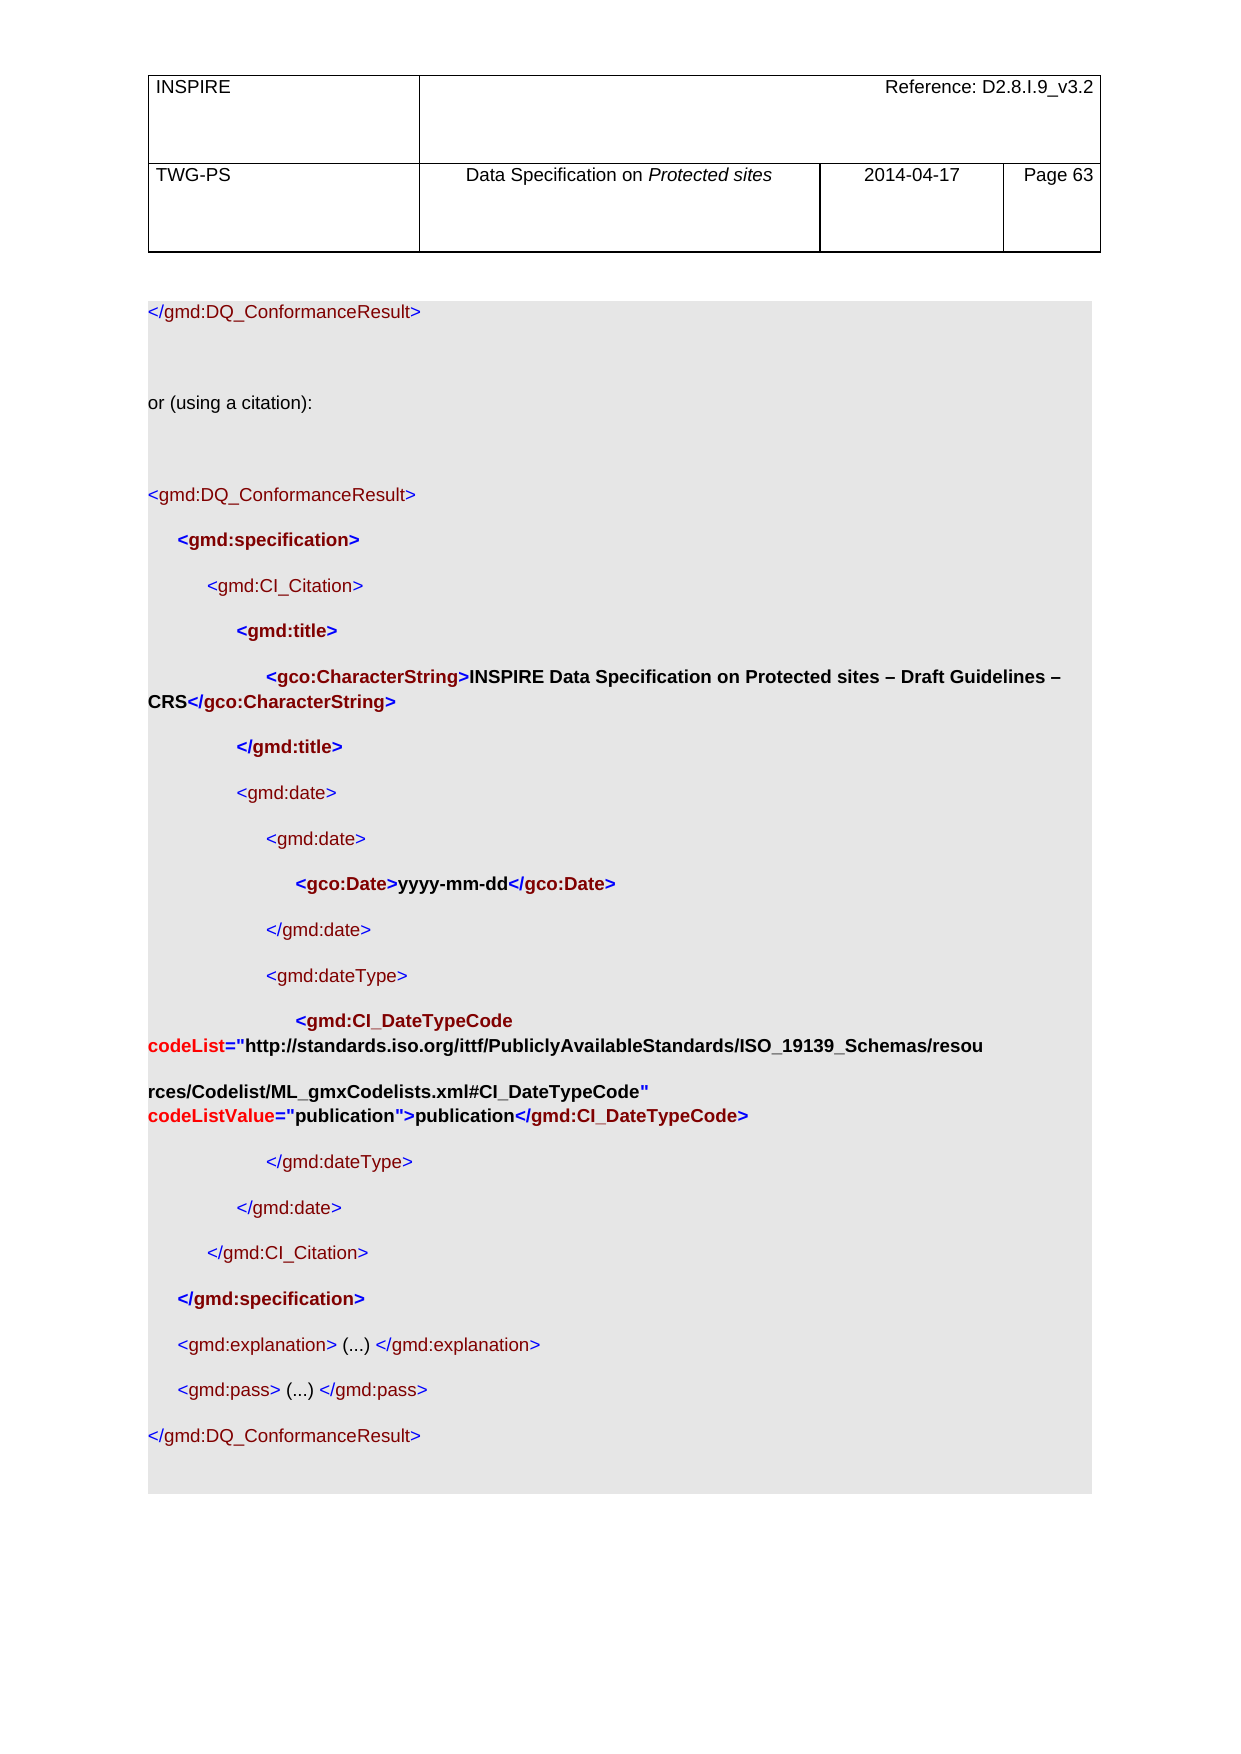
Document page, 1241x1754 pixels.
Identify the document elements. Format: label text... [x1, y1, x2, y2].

text <gmd:pass> (...) </gmd:pass> [148, 1379, 1092, 1401]
text </gmd:DQ_ConformanceResult> [148, 1424, 1092, 1446]
text </gmd:CI_Citation> [148, 1242, 1092, 1264]
text <gmd:DQ_ConformanceResult> [148, 483, 1092, 505]
text <gco:Date>yyyy-mm-dd</gco:Date> [148, 873, 1092, 895]
text rces/Codelist/ML_gmxCodelists.xml#CI_DateTypeCode" codeListValue="publication">publication</gmd:CI_DateTypeCode> [148, 1080, 1092, 1127]
text <gmd:date> [148, 827, 1092, 849]
text </gmd:DQ_ConformanceResult> [148, 301, 1092, 322]
text <gmd:date> [148, 782, 1092, 803]
text <gmd:dateType> [148, 964, 1092, 986]
text <gmd:title> [148, 620, 1092, 642]
text <gmd:explanation> (...) </gmd:explanation> [148, 1333, 1092, 1355]
text </gmd:specification> [148, 1288, 1092, 1309]
text </gmd:date> [148, 919, 1092, 940]
text <gmd:CI_DateTypeCode codeList="http://standards.iso.org/ittf/PubliclyAvailableStandards/ISO_19139_Schemas/resou [148, 1010, 1092, 1056]
text or (using a citation): [148, 392, 1092, 414]
text </gmd:dateType> [148, 1151, 1092, 1172]
text <gmd:specification> [148, 529, 1092, 551]
text </gmd:title> [148, 736, 1092, 758]
text <gco:CharacterString>INSPIRE Data Specification on Protected sites – Draft Guidelines – CRS</gco:CharacterString> [148, 666, 1092, 712]
text </gmd:date> [148, 1196, 1092, 1218]
text <gmd:CI_Citation> [148, 574, 1092, 596]
